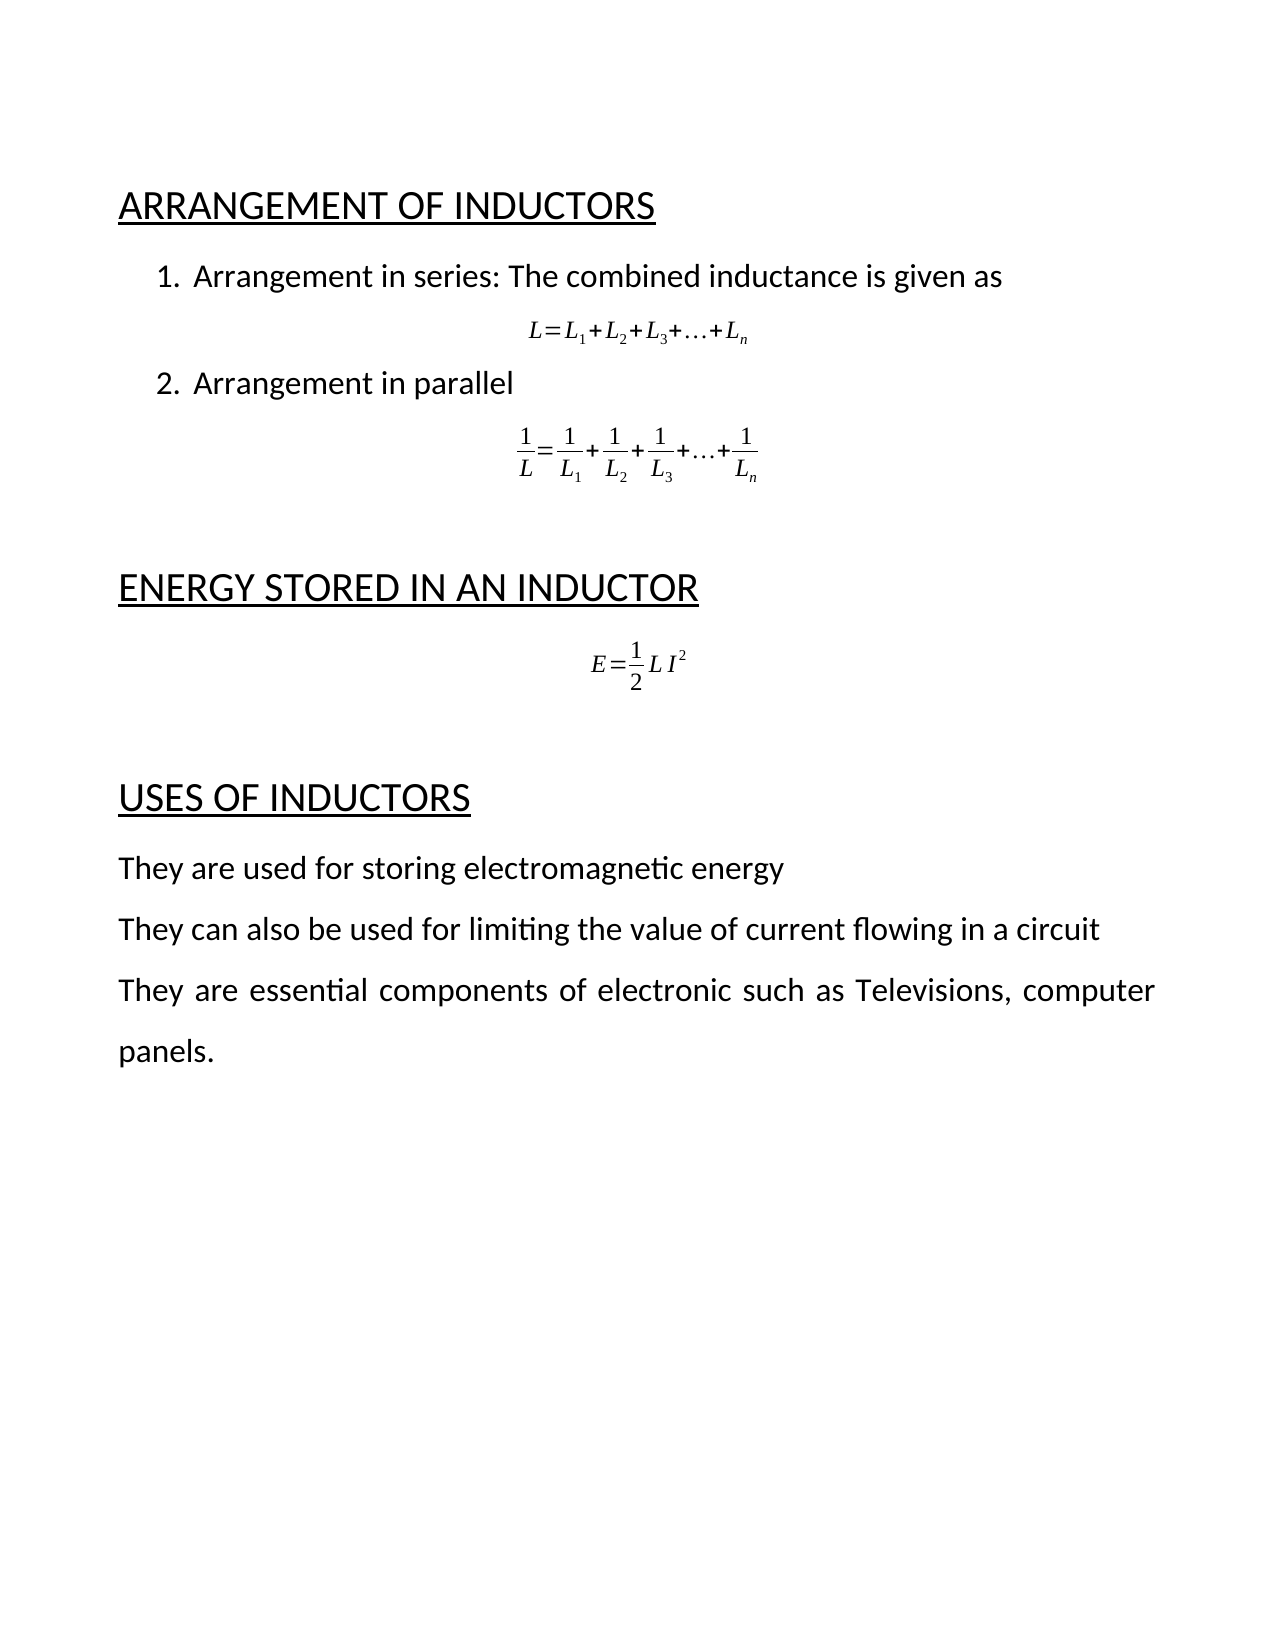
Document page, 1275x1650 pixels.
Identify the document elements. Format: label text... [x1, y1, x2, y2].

list Arrangement in series: The combined inductance is given as [156, 255, 1157, 296]
text ARRANGEMENT OF INDUCTORS [118, 179, 1157, 230]
list Arrangement in parallel [156, 362, 1157, 402]
text They can also be used for limiting the value of current flowing in a circuit [118, 908, 1157, 949]
text They are essential components of electronic such as Televisions, computer panels. [118, 969, 1157, 1071]
text USES OF INDUCTORS [118, 771, 1157, 822]
text ENERGY STORED IN AN INDUCTOR [118, 561, 1157, 611]
text They are used for storing electromagnetic energy [118, 847, 1157, 888]
